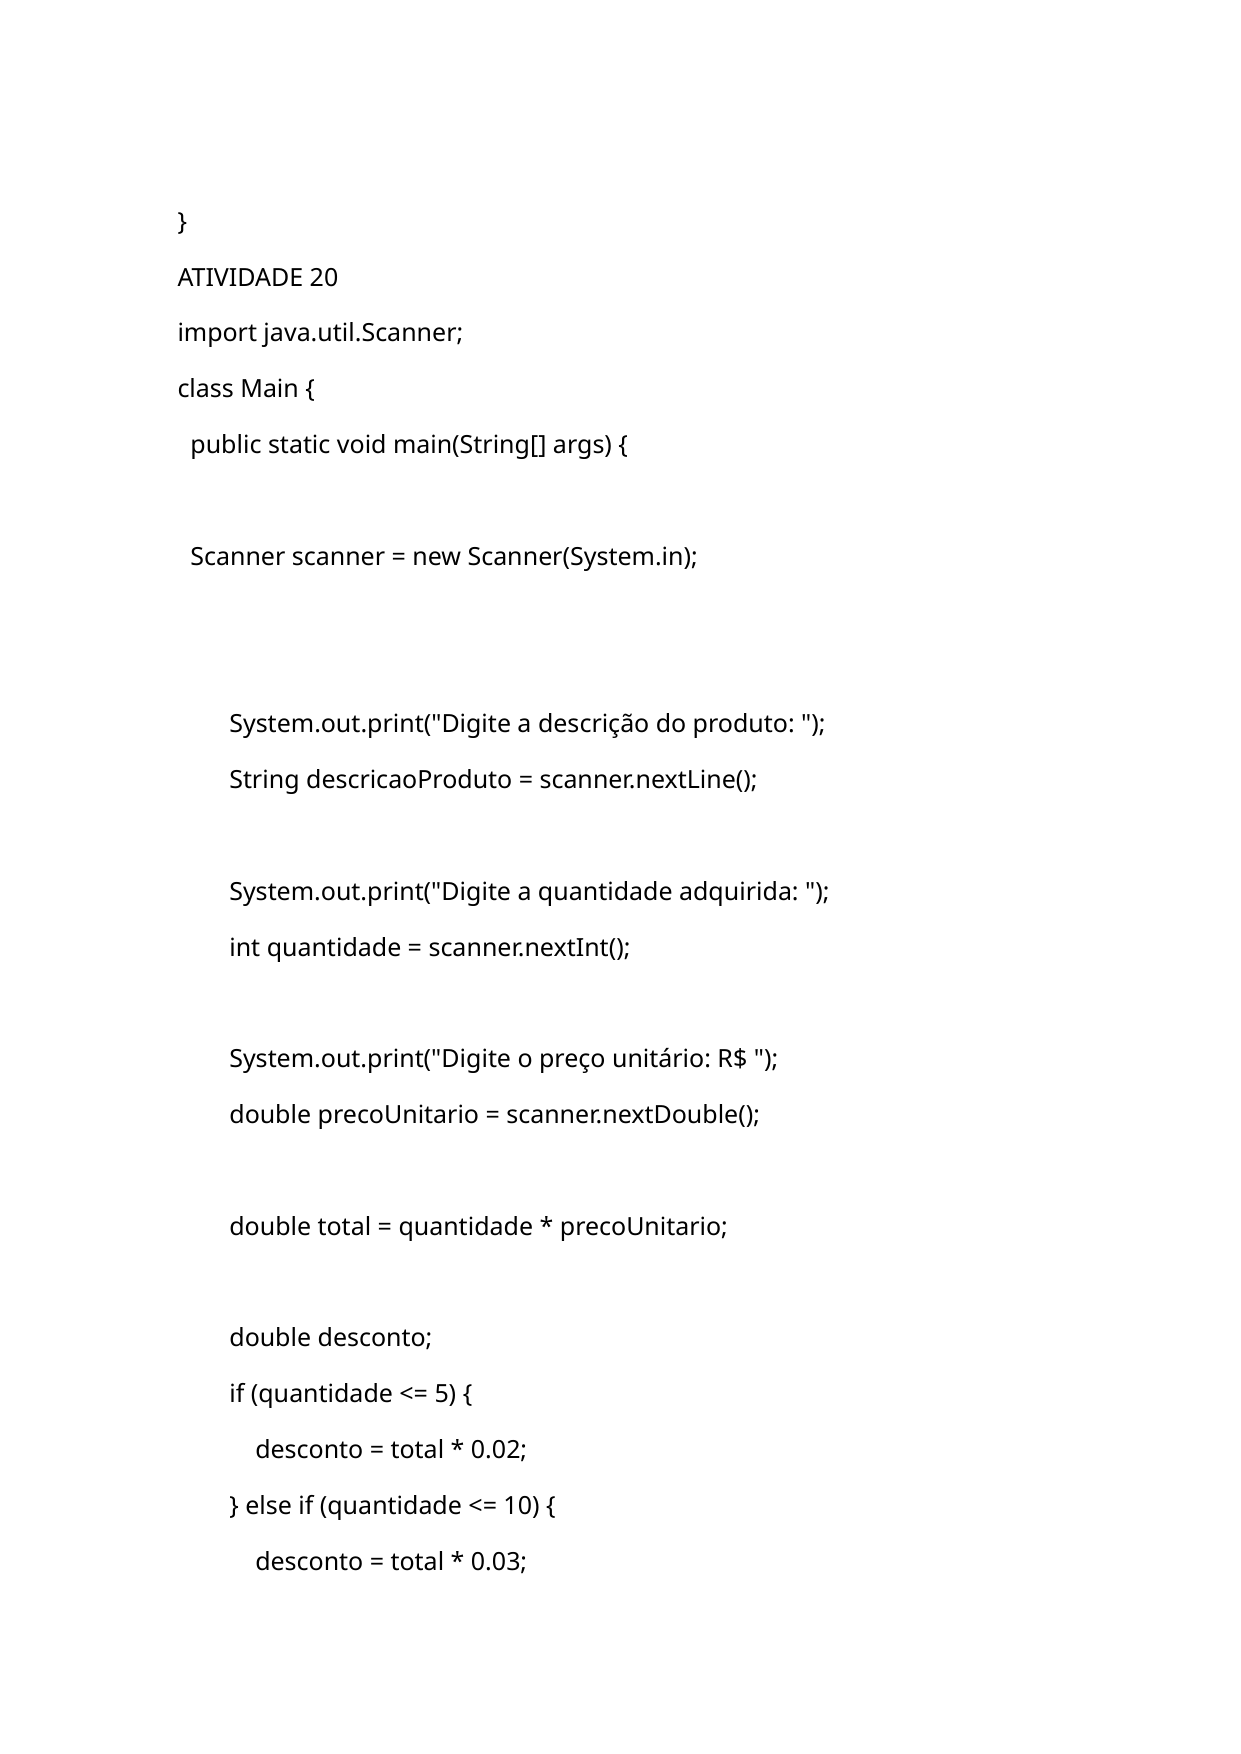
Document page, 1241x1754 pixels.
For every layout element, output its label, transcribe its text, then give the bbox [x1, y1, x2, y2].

text System.out.print("Digite a quantidade adquirida: "); [177, 873, 1063, 907]
text } [177, 203, 1063, 237]
text int quantidade = scanner.nextInt(); [177, 929, 1063, 963]
text class Main { [177, 371, 1063, 405]
text ATIVIDADE 20 [177, 259, 1063, 293]
text double precoUnitario = scanner.nextDouble(); [177, 1097, 1063, 1131]
text import java.util.Scanner; [177, 315, 1063, 349]
text public static void main(String[] args) { [177, 427, 1063, 461]
text Scanner scanner = new Scanner(System.in); [177, 538, 1063, 572]
text double total = quantidade * precoUnitario; [177, 1208, 1063, 1242]
text desconto = total * 0.02; [177, 1432, 1063, 1466]
text if (quantidade <= 5) { [177, 1376, 1063, 1410]
text double desconto; [177, 1320, 1063, 1354]
text String descricaoProduto = scanner.nextLine(); [177, 762, 1063, 796]
text System.out.print("Digite o preço unitário: R$ "); [177, 1041, 1063, 1075]
text desconto = total * 0.03; [177, 1543, 1063, 1577]
text } else if (quantidade <= 10) { [177, 1488, 1063, 1522]
text System.out.print("Digite a descrição do produto: "); [177, 706, 1063, 740]
